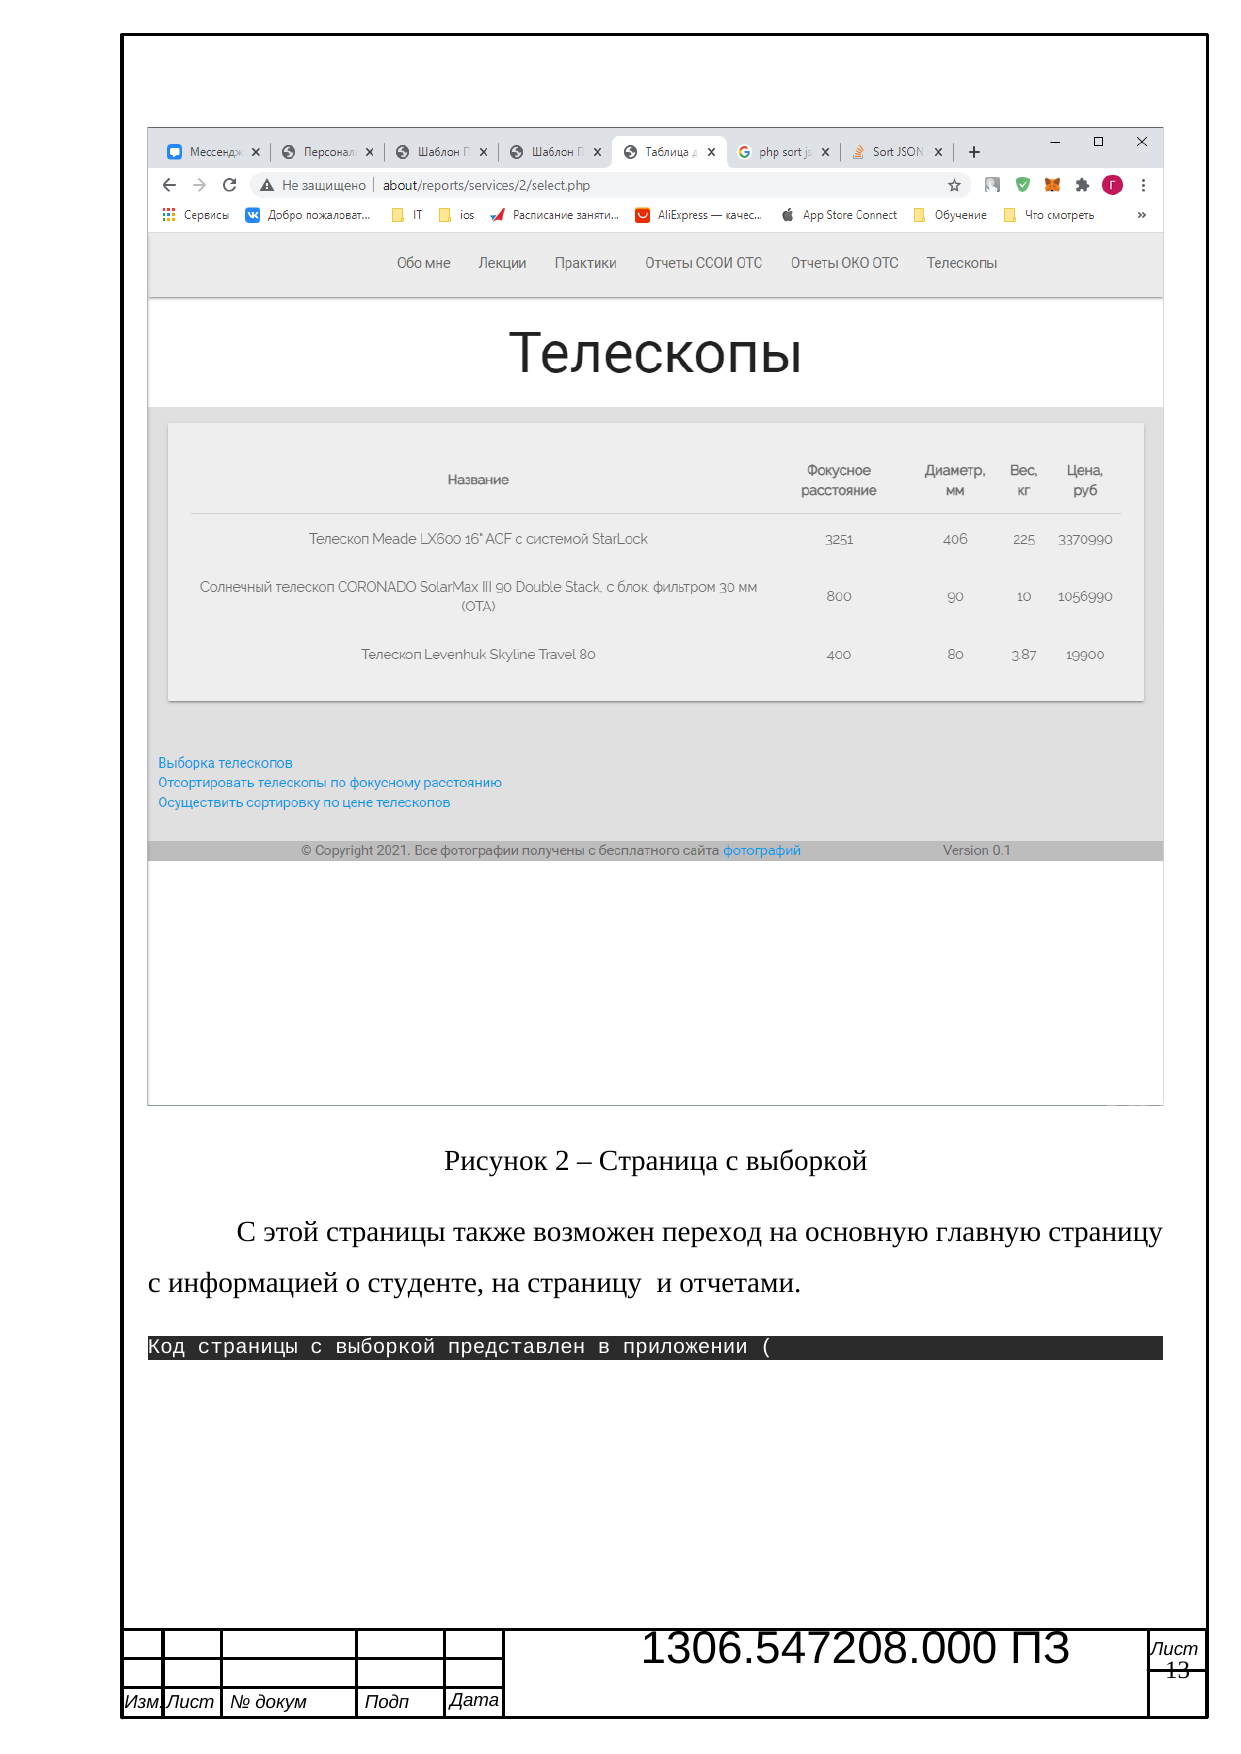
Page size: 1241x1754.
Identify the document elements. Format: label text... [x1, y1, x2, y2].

picture [147, 127, 1164, 1106]
text Рисунок 2 – Страница с выборкой [148, 1143, 1163, 1177]
text С этой страницы также возможен переход на основную главную страницу с информацией о студенте, на страницу и отчетами. [148, 1214, 1163, 1298]
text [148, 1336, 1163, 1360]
